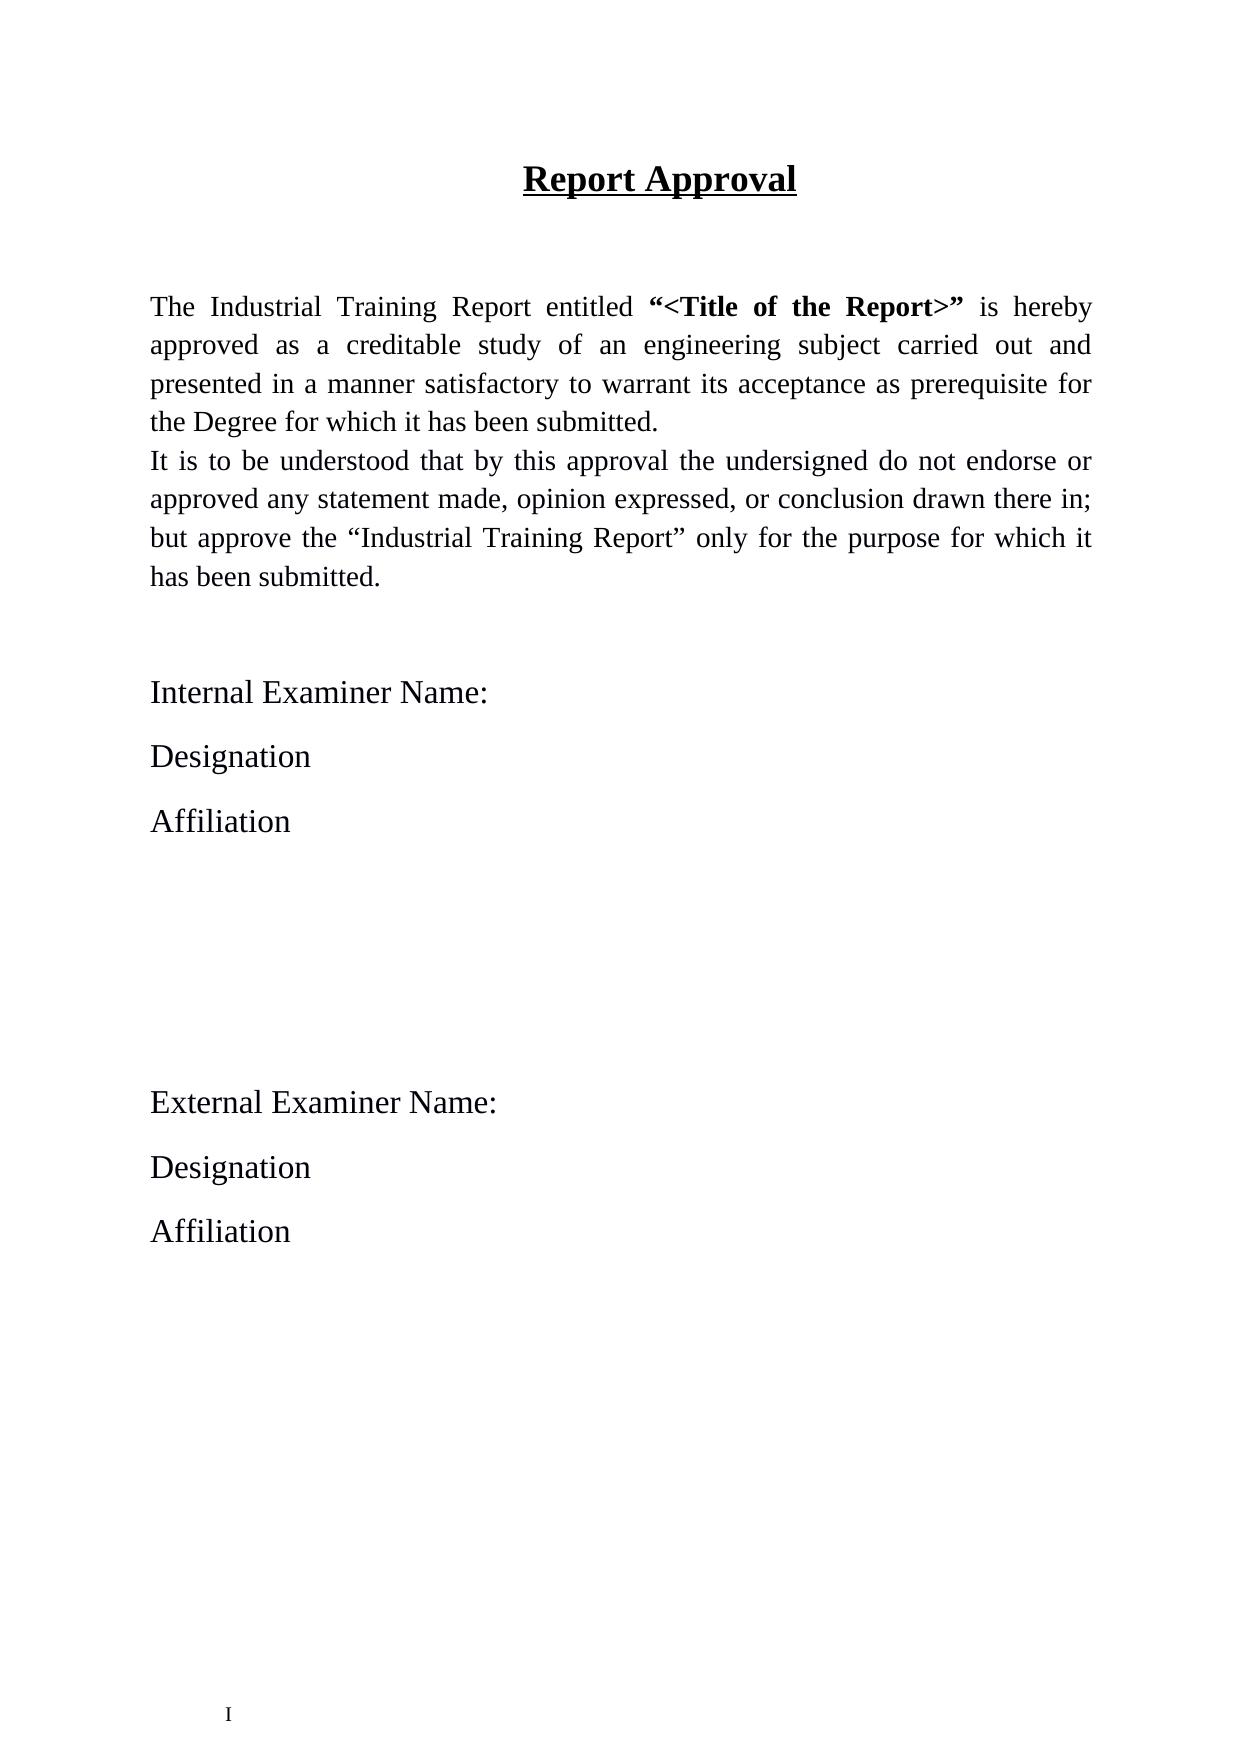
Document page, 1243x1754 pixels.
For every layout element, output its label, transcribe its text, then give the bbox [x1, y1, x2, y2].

text Affiliation [150, 1212, 1093, 1250]
text The Industrial Training Report entitled “<Title of the Report>” is hereby approved as a creditable study of an engineering subject carried out and presented in a manner satisfactory to warrant its acceptance as prerequisite for the Degree for which it has been submitted. [150, 289, 1093, 438]
text Affiliation [150, 802, 1093, 840]
text External Examiner Name: [150, 1082, 1093, 1120]
text Internal Examiner Name: [150, 672, 1093, 710]
text It is to be understood that by this approval the undersigned do not endorse or approved any statement made, opinion expressed, or conclusion drawn there in; but approve the “Industrial Training Report” only for the purpose for which it has been submitted. [150, 443, 1093, 592]
text Designation [150, 1147, 1093, 1185]
subtitle Report Approval [406, 156, 913, 199]
text Designation [150, 737, 1093, 775]
